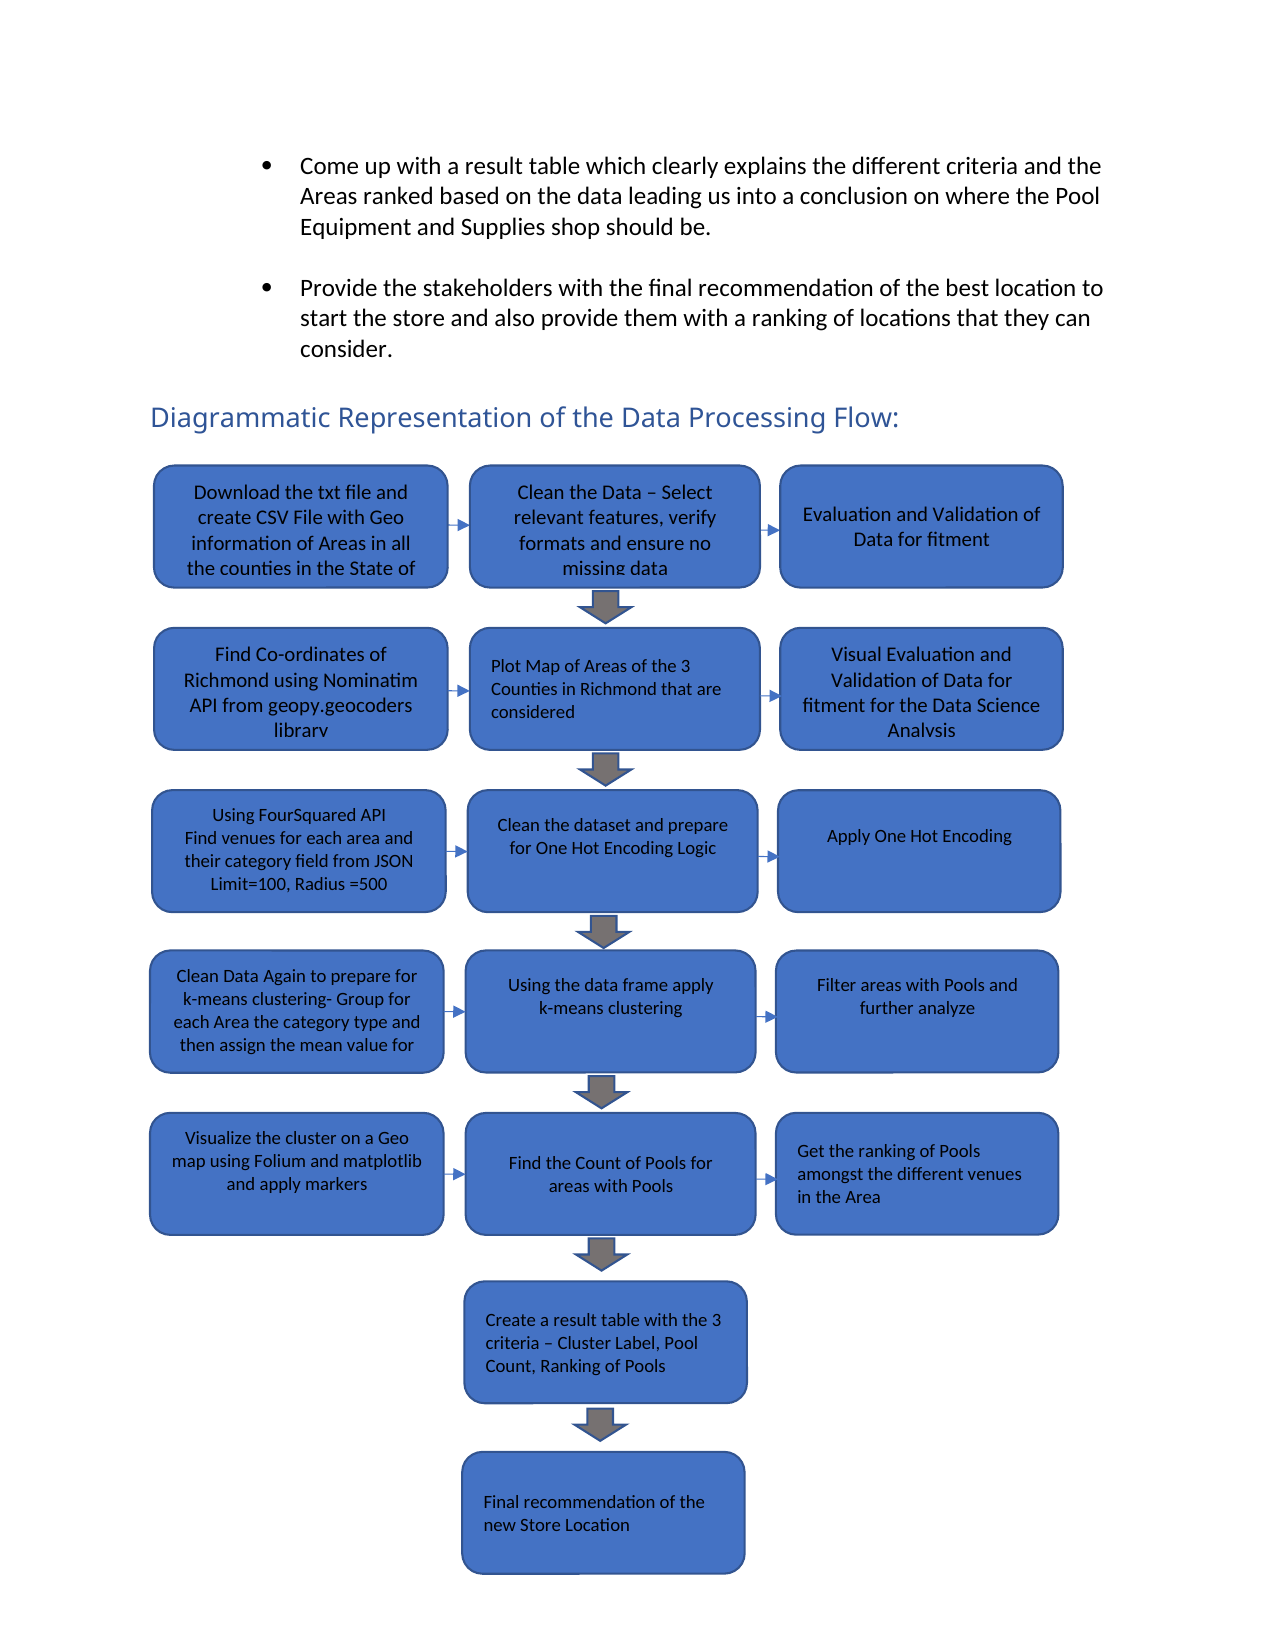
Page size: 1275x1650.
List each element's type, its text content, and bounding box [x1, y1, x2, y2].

list Provide the stakeholders with the final recommendation of the best location to start the store and also provide them with a ranking of locations that they can consider. [262, 272, 1125, 364]
list Come up with a result table which clearly explains the different criteria and the Areas ranked based on the data leading us into a conclusion on where the Pool Equipment and Supplies shop should be. [262, 150, 1125, 242]
subtitle Diagrammatic Representation of the Data Processing Flow: [150, 398, 1125, 435]
